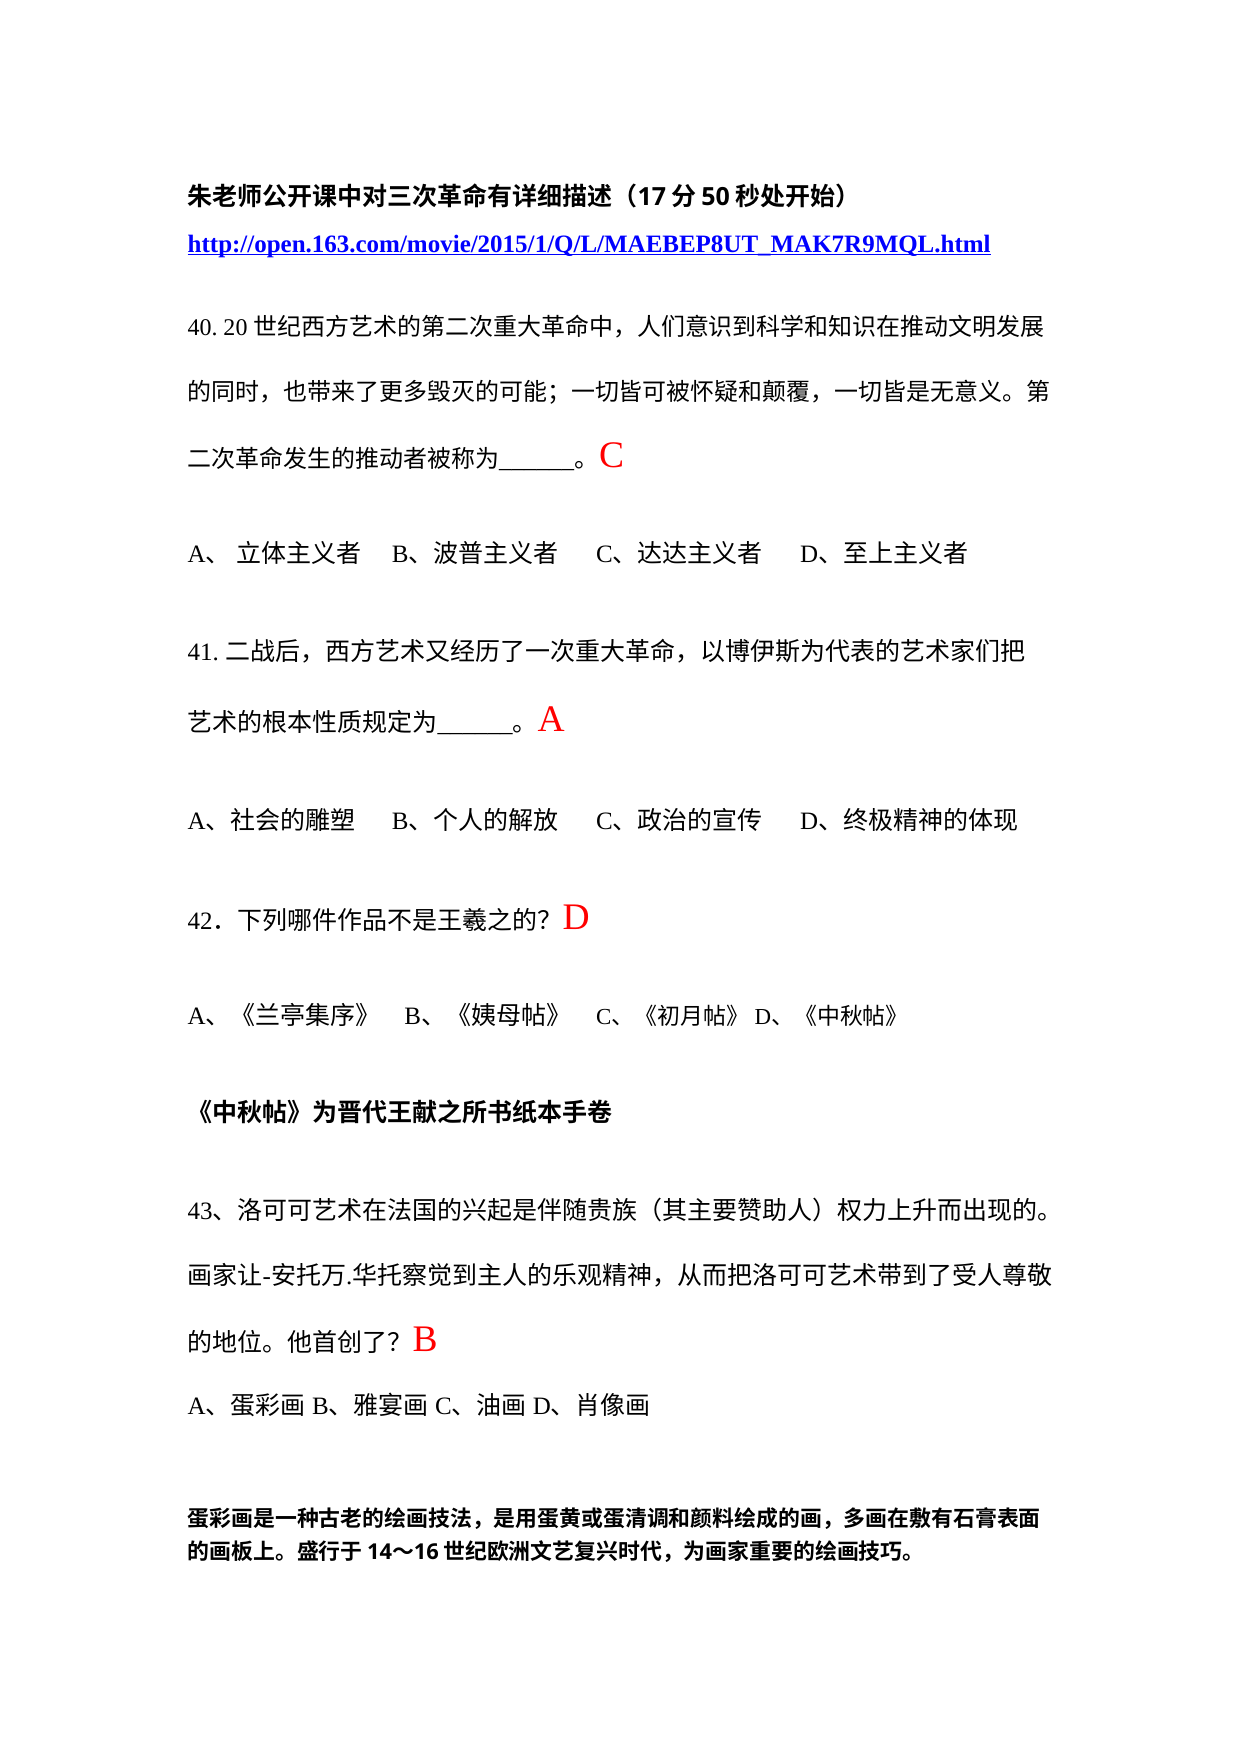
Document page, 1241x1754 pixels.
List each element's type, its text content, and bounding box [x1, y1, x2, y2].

text 蛋彩画是一种古老的绘画技法，是用蛋黄或蛋清调和颜料绘成的画，多画在敷有石膏表面的画板上。盛行于14～16世纪欧洲文艺复兴时代，为画家重要的绘画技巧。 [187, 1501, 1053, 1566]
text 43、洛可可艺术在法国的兴起是伴随贵族（其主要赞助人）权力上升而出现的。画家让-安托万.华托察觉到主人的乐观精神，从而把洛可可艺术带到了受人尊敬的地位。他首创了？B [187, 1176, 1053, 1371]
text 40. 20 世纪西方艺术的第二次重大革命中，人们意识到科学和知识在推动文明发展的同时，也带来了更多毁灭的可能；一切皆可被怀疑和颠覆，一切皆是无意义。第二次革命发生的推动者被称为______。C [187, 292, 1053, 487]
text 朱老师公开课中对三次革命有详细描述（17分50秒处开始） [187, 162, 1053, 227]
text A、蛋彩画 B、雅宴画 C、油画 D、肖像画 [187, 1371, 1053, 1436]
text http://open.163.com/movie/2015/1/Q/L/MAEBEP8UT_MAK7R9MQL.html [187, 227, 1053, 259]
text A、 立体主义者 B、波普主义者 C、达达主义者 D、至上主义者 [187, 519, 1053, 584]
text 41. 二战后，西方艺术又经历了一次重大革命，以博伊斯为代表的艺术家们把艺术的根本性质规定为______。A [187, 617, 1044, 751]
text A、社会的雕塑 B、个人的解放 C、政治的宣传 D、终极精神的体现 [187, 786, 1053, 851]
text 42．下列哪件作品不是王羲之的？D [187, 883, 1053, 948]
text A、《兰亭集序》 B、《姨母帖》 C、《初月帖》 D、《中秋帖》 [187, 981, 1053, 1046]
text 《中秋帖》为晋代王献之所书纸本手卷 [187, 1078, 1053, 1143]
